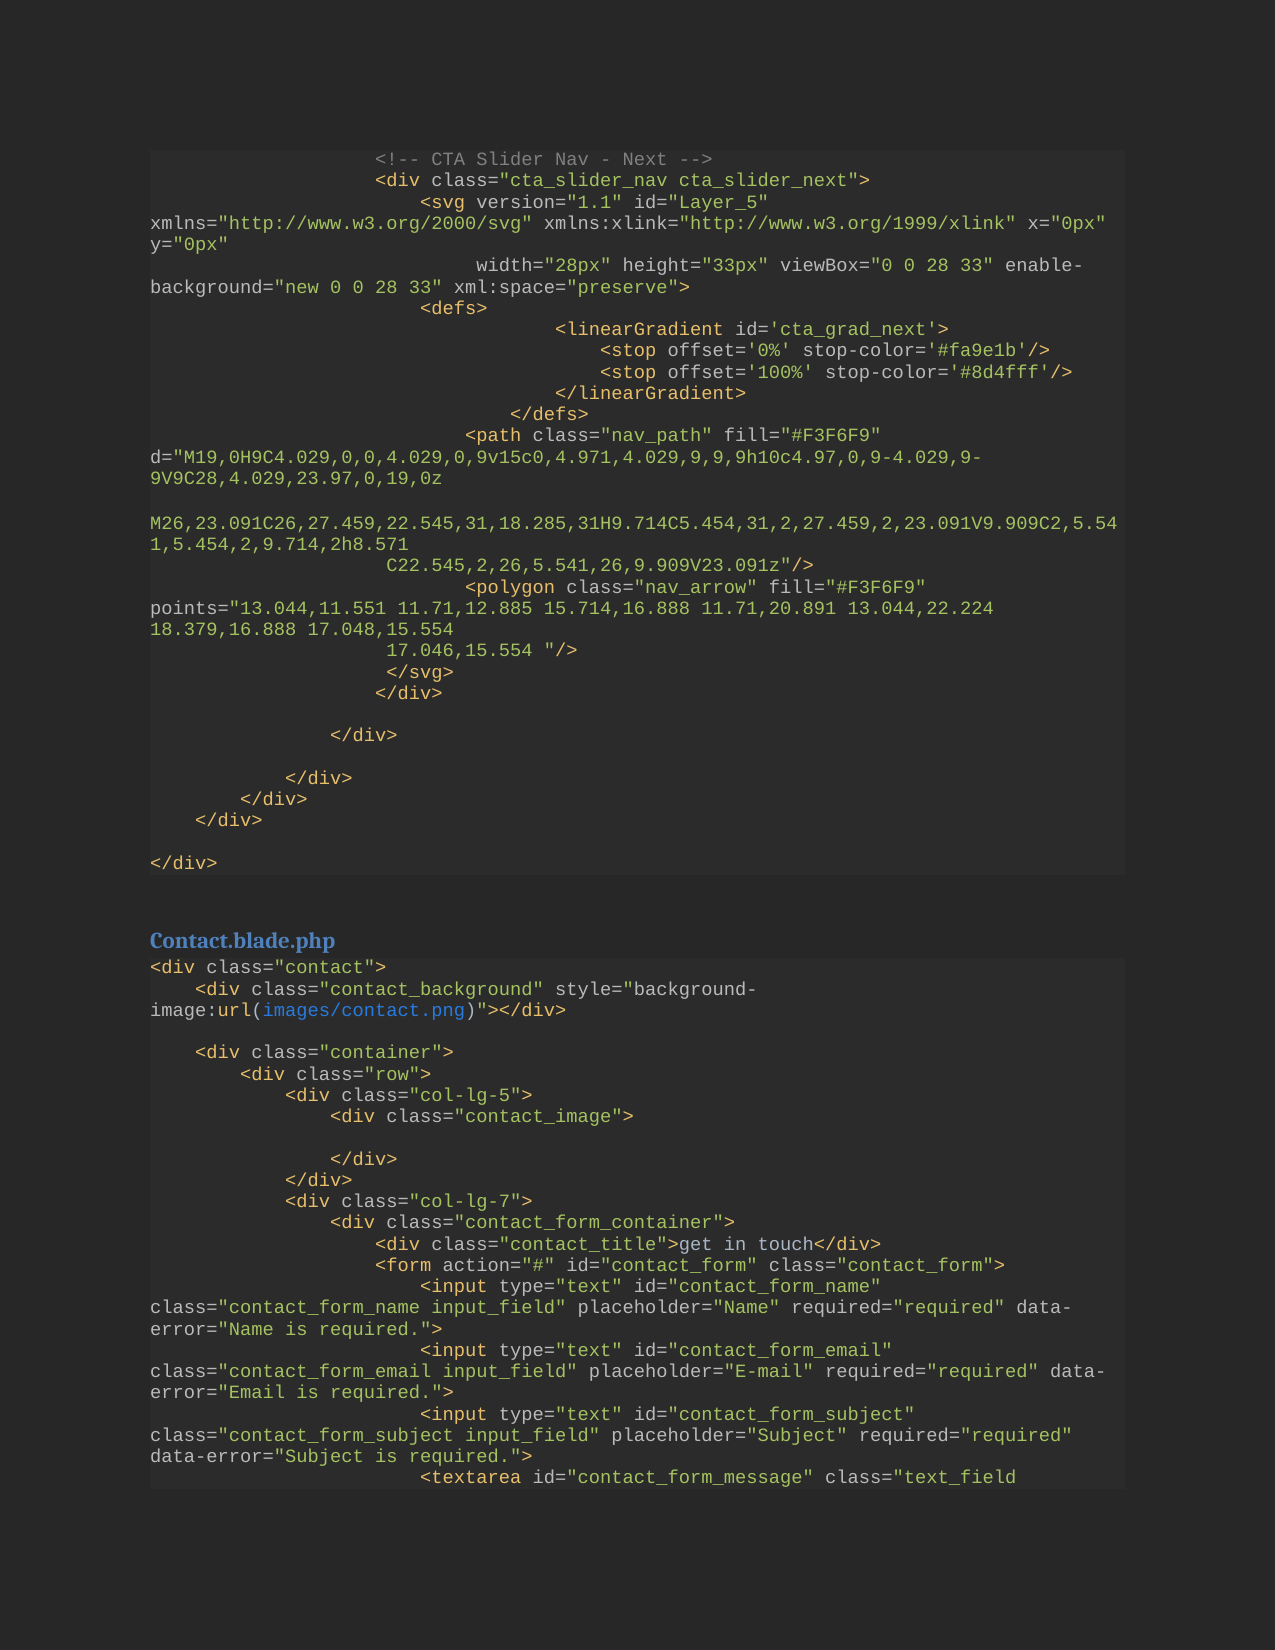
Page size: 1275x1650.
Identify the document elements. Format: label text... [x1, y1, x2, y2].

subtitle Contact.blade.php [150, 928, 1125, 954]
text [150, 958, 1125, 1489]
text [150, 150, 1125, 875]
